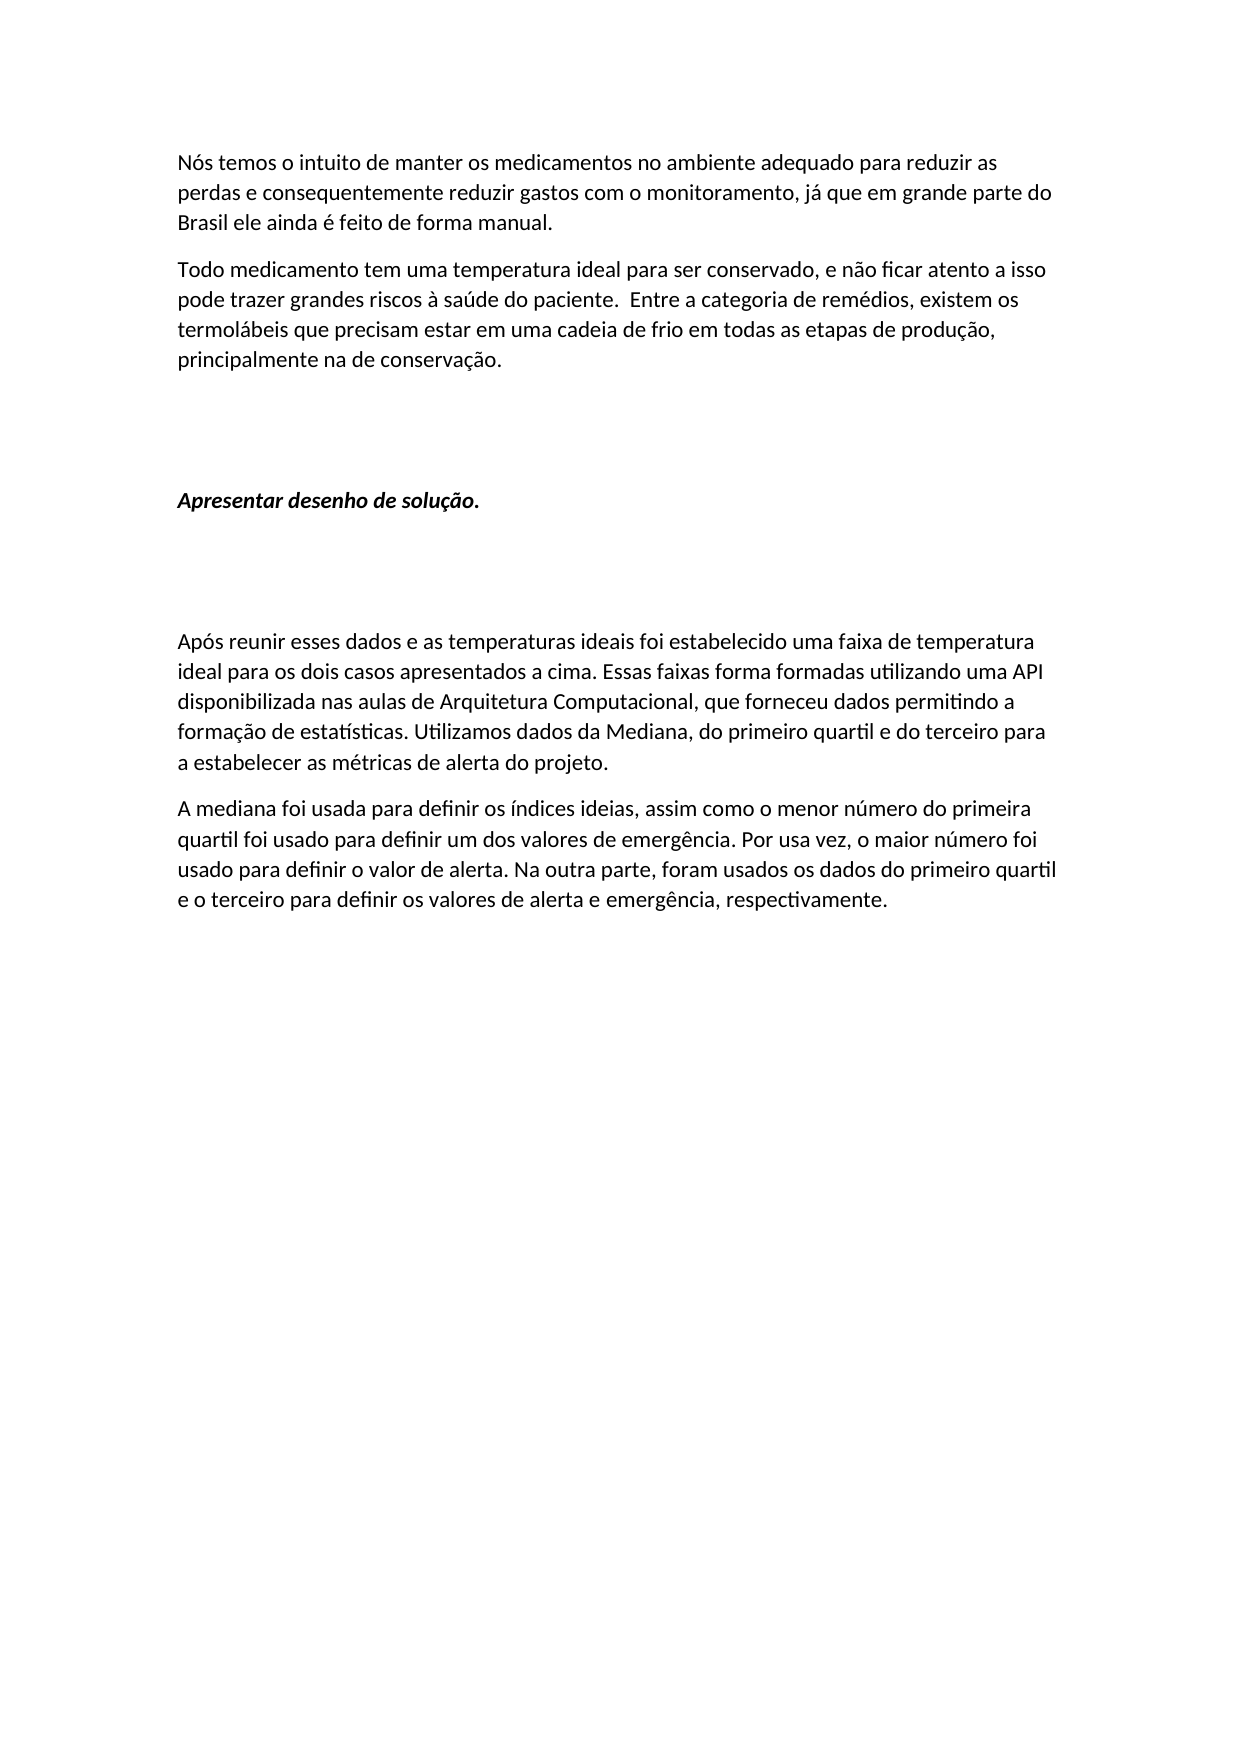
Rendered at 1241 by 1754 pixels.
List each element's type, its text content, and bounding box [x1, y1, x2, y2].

text A mediana foi usada para definir os índices ideias, assim como o menor número do primeira quartil foi usado para definir um dos valores de emergência. Por usa vez, o maior número foi usado para definir o valor de alerta. Na outra parte, foram usados os dados do primeiro quartil e o terceiro para definir os valores de alerta e emergência, respectivamente. [177, 794, 1063, 913]
text Após reunir esses dados e as temperaturas ideais foi estabelecido uma faixa de temperatura ideal para os dois casos apresentados a cima. Essas faixas forma formadas utilizando uma API disponibilizada nas aulas de Arquitetura Computacional, que forneceu dados permitindo a formação de estatísticas. Utilizamos dados da Mediana, do primeiro quartil e do terceiro para a estabelecer as métricas de alerta do projeto. [177, 627, 1063, 776]
text Todo medicamento tem uma temperatura ideal para ser conservado, e não ficar atento a isso pode trazer grandes riscos à saúde do paciente. Entre a categoria de remédios, existem os termolábeis que precisam estar em uma cadeia de frio em todas as etapas de produção, principalmente na de conservação. [177, 255, 1063, 373]
text Nós temos o intuito de manter os medicamentos no ambiente adequado para reduzir as perdas e consequentemente reduzir gastos com o monitoramento, já que em grande parte do Brasil ele ainda é feito de forma manual. [177, 148, 1063, 236]
text Apresentar desenho de solução. [177, 486, 1063, 514]
